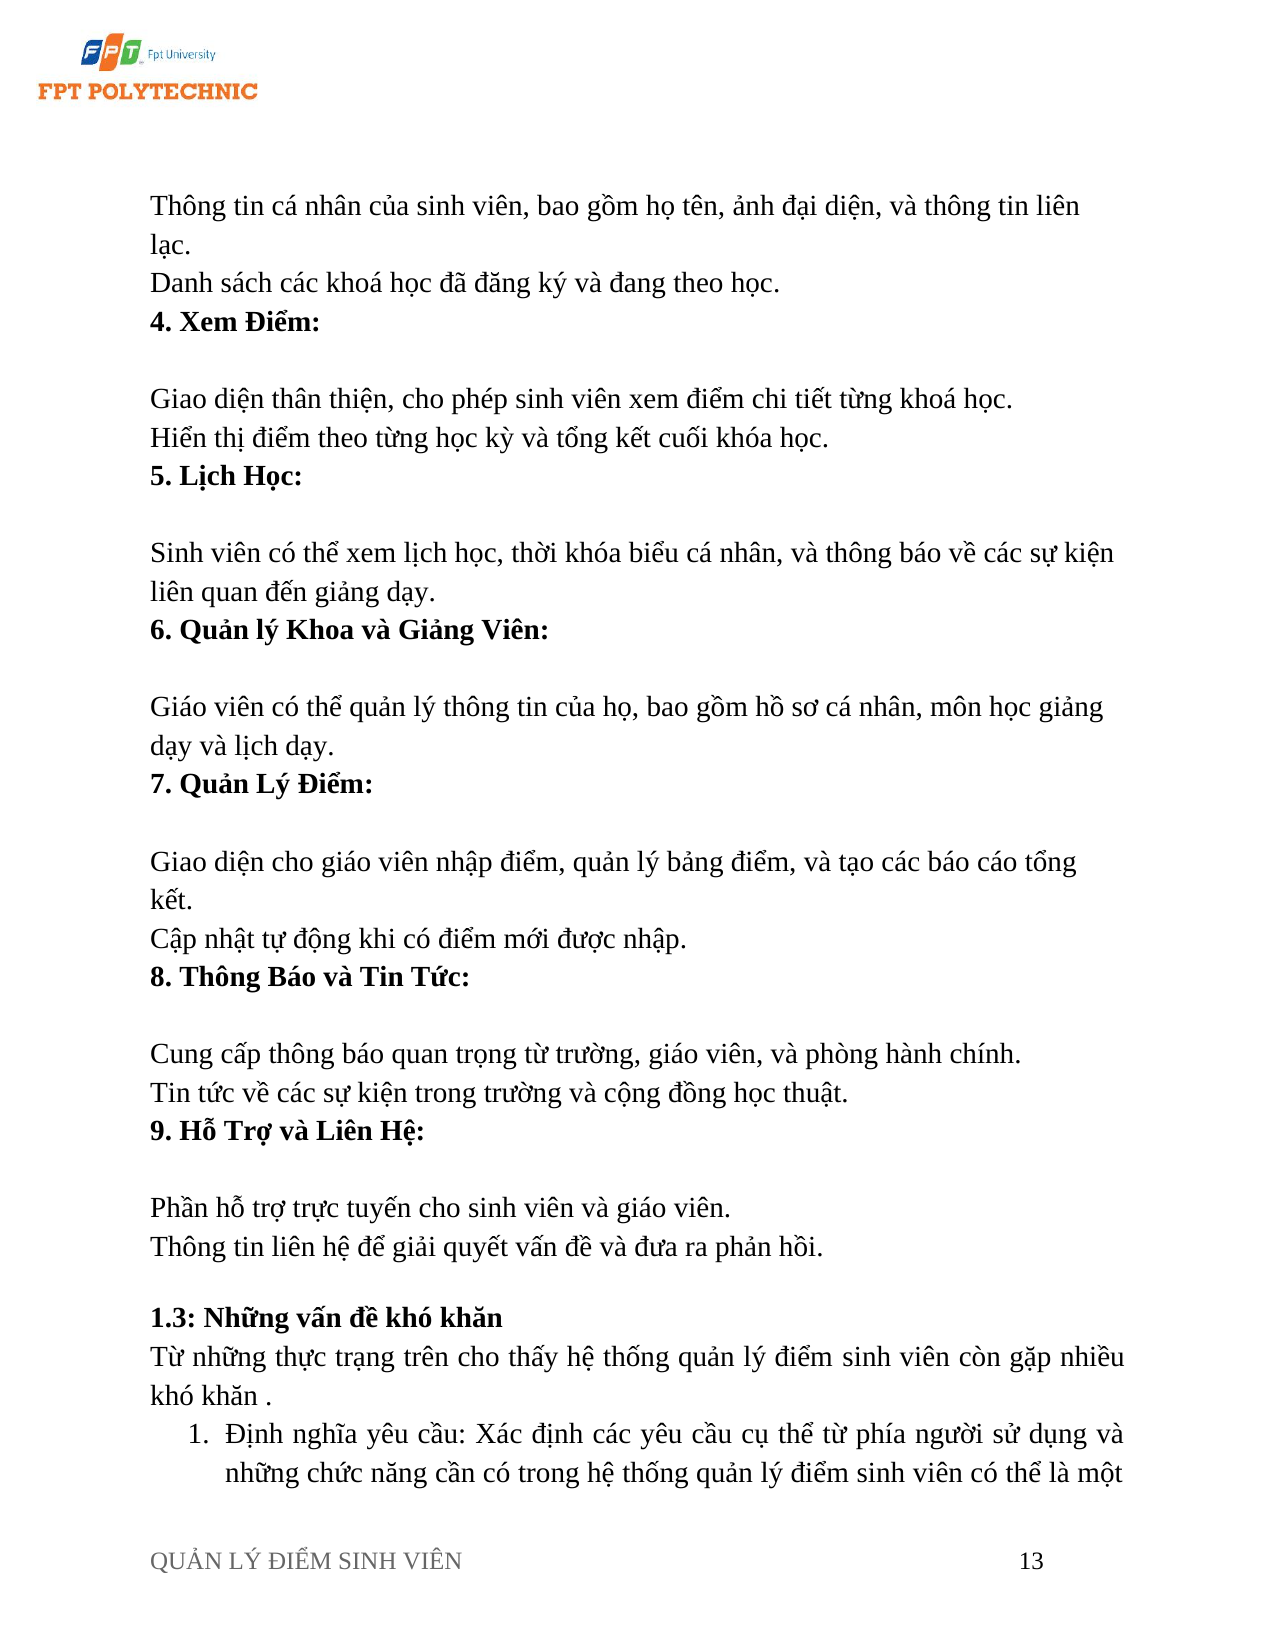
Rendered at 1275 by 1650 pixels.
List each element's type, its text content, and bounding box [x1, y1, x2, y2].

text Giao diện thân thiện, cho phép sinh viên xem điểm chi tiết từng khoá học. [150, 381, 1125, 415]
text Thông tin liên hệ để giải quyết vấn đề và đưa ra phản hồi. [150, 1229, 1125, 1263]
text Cập nhật tự động khi có điểm mới được nhập. [150, 921, 1125, 954]
text Sinh viên có thể xem lịch học, thời khóa biểu cá nhân, và thông báo về các sự kiện liên quan đến giảng dạy. [150, 535, 1125, 607]
text Tin tức về các sự kiện trong trường và cộng đồng học thuật. [150, 1075, 1125, 1108]
text Thông tin cá nhân của sinh viên, bao gồm họ tên, ảnh đại diện, và thông tin liên lạc. [150, 188, 1125, 261]
text Hiển thị điểm theo từng học kỳ và tổng kết cuối khóa học. [150, 420, 1125, 453]
text 9. Hỗ Trợ và Liên Hệ: [150, 1113, 1125, 1147]
text Giáo viên có thể quản lý thông tin của họ, bao gồm hồ sơ cá nhân, môn học giảng dạy và lịch dạy. [150, 689, 1125, 762]
text Giao diện cho giáo viên nhập điểm, quản lý bảng điểm, và tạo các báo cáo tổng kết. [150, 844, 1125, 916]
text 4. Xem Điểm: [150, 304, 1125, 338]
text 5. Lịch Học: [150, 458, 1125, 492]
text Cung cấp thông báo quan trọng từ trường, giáo viên, và phòng hành chính. [150, 1036, 1125, 1070]
text Danh sách các khoá học đã đăng ký và đang theo học. [150, 266, 1125, 299]
picture [36, 18, 259, 127]
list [187, 1416, 1125, 1488]
subtitle 1.3: Những vấn đề khó khăn [150, 1301, 1125, 1334]
text 8. Thông Báo và Tin Tức: [150, 959, 1125, 993]
text Từ những thực trạng trên cho thấy hệ thống quản lý điểm sinh viên còn gặp nhiều khó khăn . [150, 1339, 1125, 1411]
text Phần hỗ trợ trực tuyến cho sinh viên và giáo viên. [150, 1191, 1125, 1224]
text 6. Quản lý Khoa và Giảng Viên: [150, 612, 1125, 646]
text 7. Quản Lý Điểm: [150, 767, 1125, 800]
